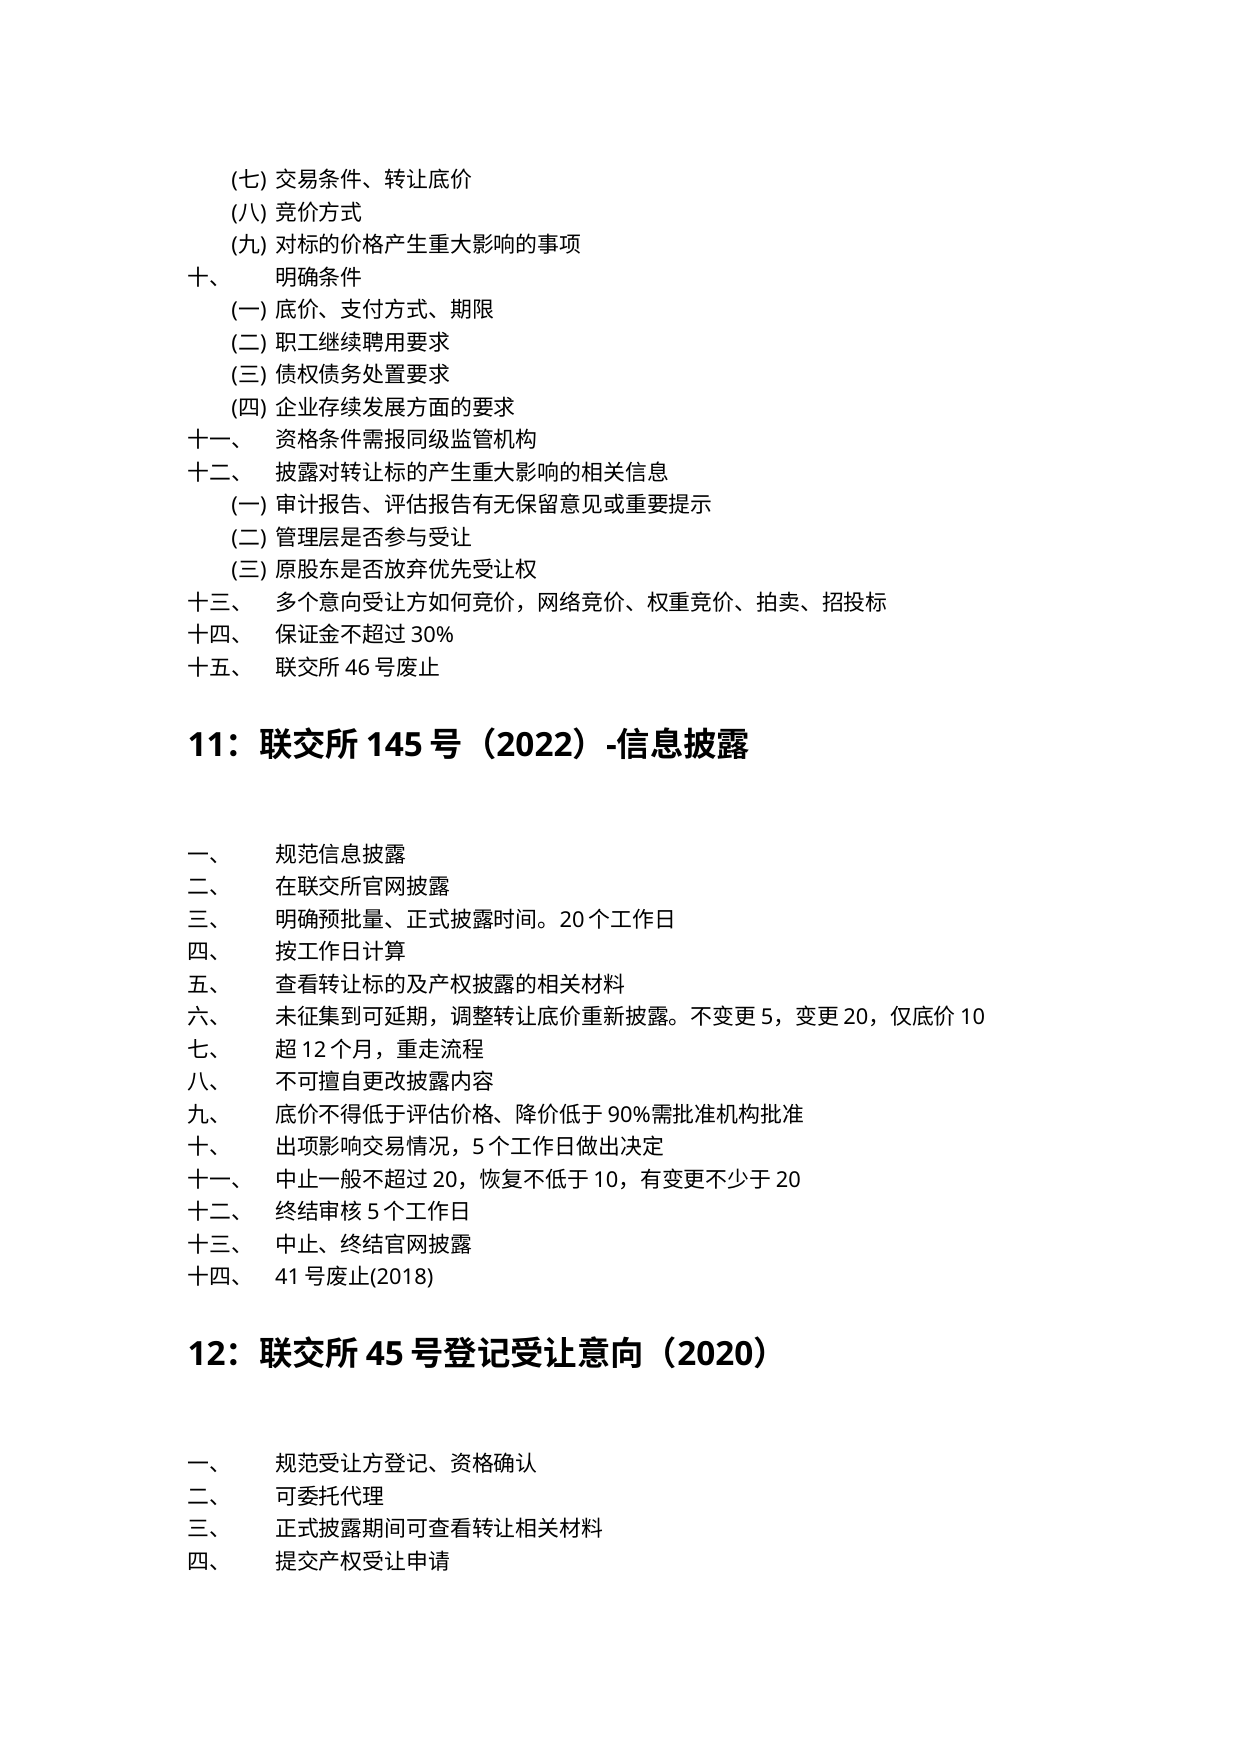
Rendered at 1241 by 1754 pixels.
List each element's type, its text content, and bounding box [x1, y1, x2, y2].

list 出项影响交易情况，5个工作日做出决定 [187, 1129, 1053, 1161]
list 正式披露期间可查看转让相关材料 [187, 1511, 1053, 1543]
list 保证金不超过30% [187, 617, 1053, 649]
list 多个意向受让方如何竞价，网络竞价、权重竞价、拍卖、招投标 [187, 584, 1053, 617]
list 联交所46号废止 [187, 649, 1053, 682]
list 原股东是否放弃优先受让权 [231, 552, 1053, 584]
list 职工继续聘用要求 [231, 324, 1053, 357]
list 终结审核5个工作日 [187, 1194, 1053, 1226]
list 中止一般不超过20，恢复不低于10，有变更不少于20 [187, 1161, 1053, 1194]
subtitle 11：联交所145号（2022）-信息披露 [187, 709, 1053, 774]
list 交易条件、转让底价 [231, 162, 1053, 194]
list 规范受让方登记、资格确认 [187, 1446, 1053, 1478]
list 在联交所官网披露 [187, 869, 1053, 901]
list 债权债务处置要求 [231, 357, 1053, 389]
subtitle 12：联交所45号登记受让意向（2020） [187, 1318, 1053, 1383]
list 不可擅自更改披露内容 [187, 1064, 1053, 1096]
list 明确条件 [187, 259, 1053, 292]
list 管理层是否参与受让 [231, 519, 1053, 552]
list 明确预批量、正式披露时间。20个工作日 [187, 901, 1053, 934]
list 超12个月，重走流程 [187, 1031, 1053, 1064]
list 底价、支付方式、期限 [231, 292, 1053, 324]
list 竞价方式 [231, 194, 1053, 227]
list 规范信息披露 [187, 836, 1053, 869]
list 中止、终结官网披露 [187, 1226, 1053, 1259]
list 对标的价格产生重大影响的事项 [231, 227, 1053, 259]
list 底价不得低于评估价格、降价低于90%需批准机构批准 [187, 1096, 1053, 1129]
list 查看转让标的及产权披露的相关材料 [187, 966, 1053, 999]
list 未征集到可延期，调整转让底价重新披露。不变更5，变更20，仅底价10 [187, 999, 1053, 1031]
list 提交产权受让申请 [187, 1543, 1053, 1576]
list 资格条件需报同级监管机构 [187, 422, 1053, 454]
list 企业存续发展方面的要求 [231, 389, 1053, 422]
list 可委托代理 [187, 1478, 1053, 1511]
list 41号废止(2018) [187, 1259, 1053, 1291]
list 按工作日计算 [187, 934, 1053, 966]
list 审计报告、评估报告有无保留意见或重要提示 [231, 487, 1053, 519]
list 披露对转让标的产生重大影响的相关信息 [187, 454, 1053, 487]
